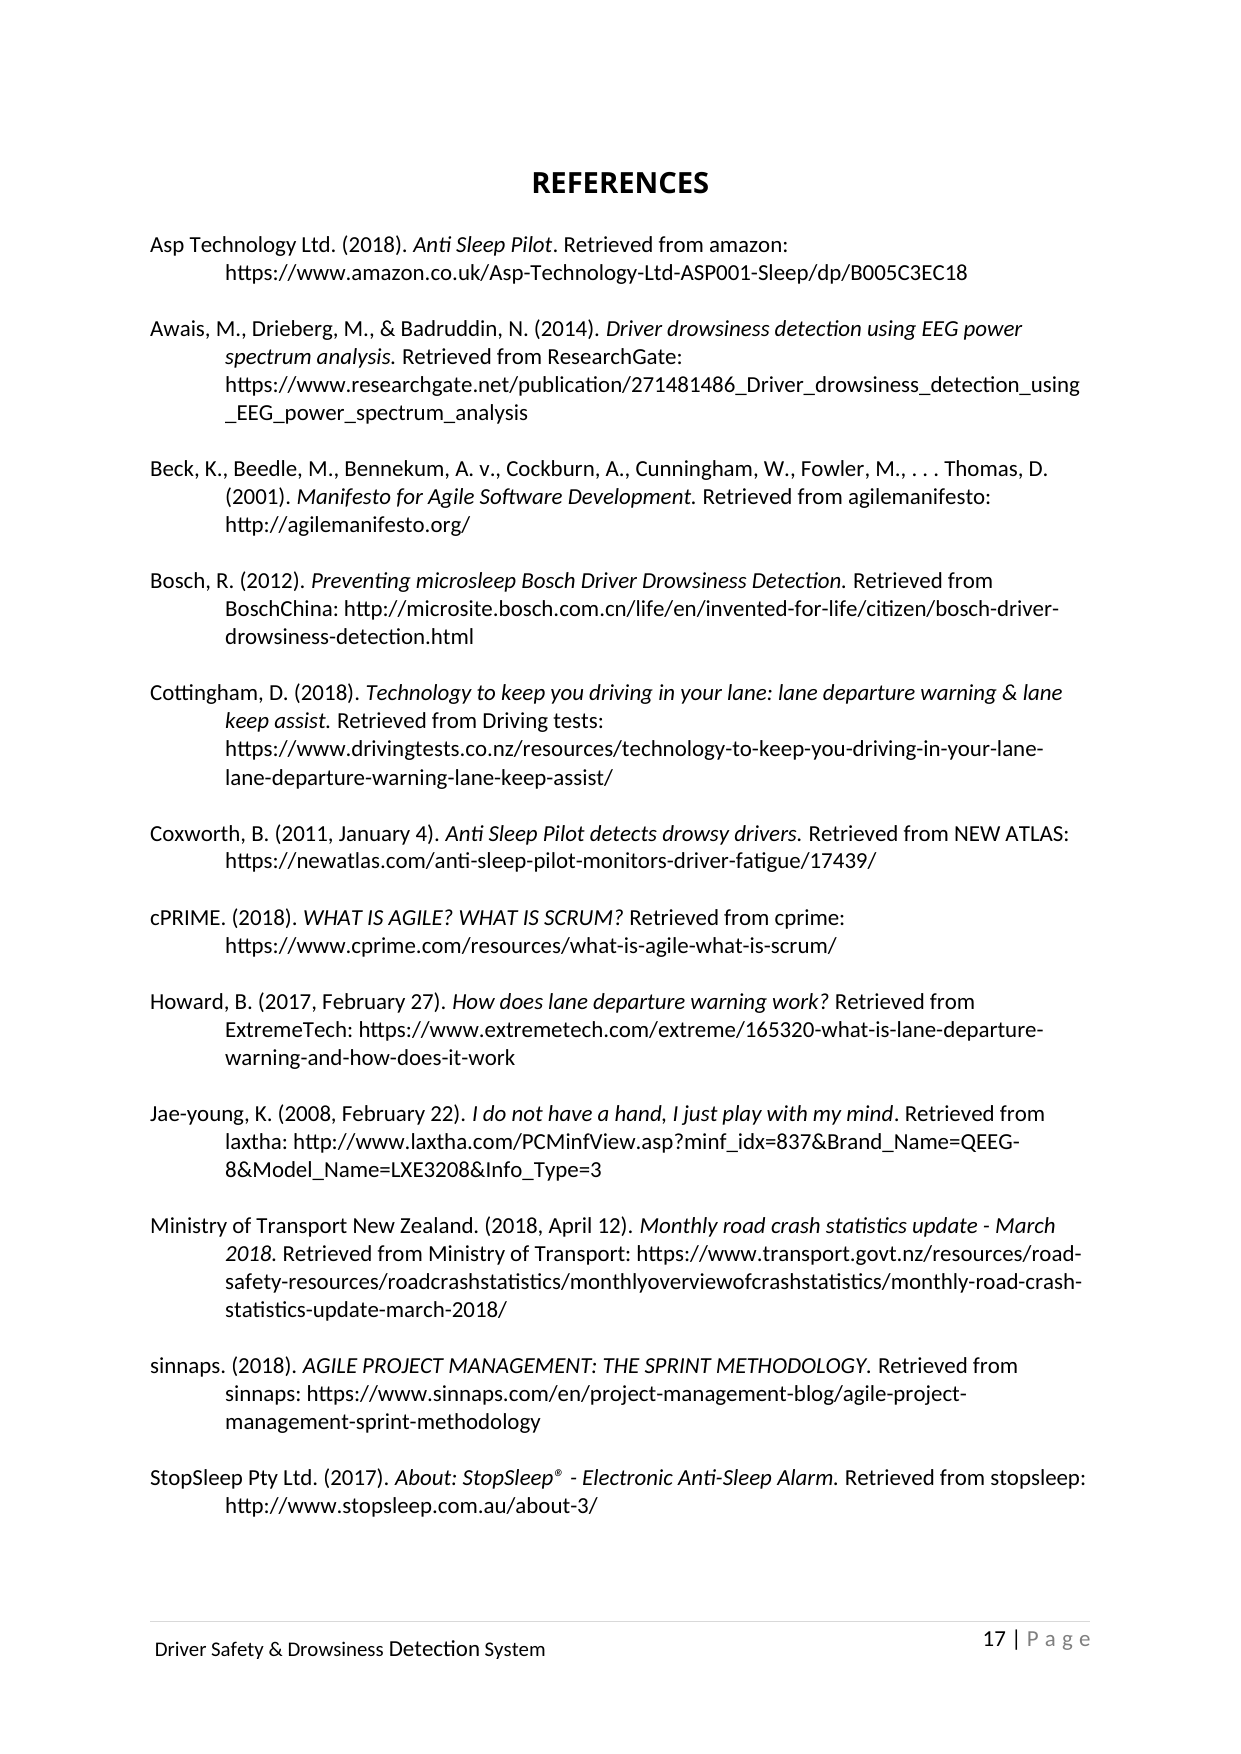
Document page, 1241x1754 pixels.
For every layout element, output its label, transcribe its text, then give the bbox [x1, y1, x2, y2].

subtitle REFERENCES [150, 162, 1090, 202]
